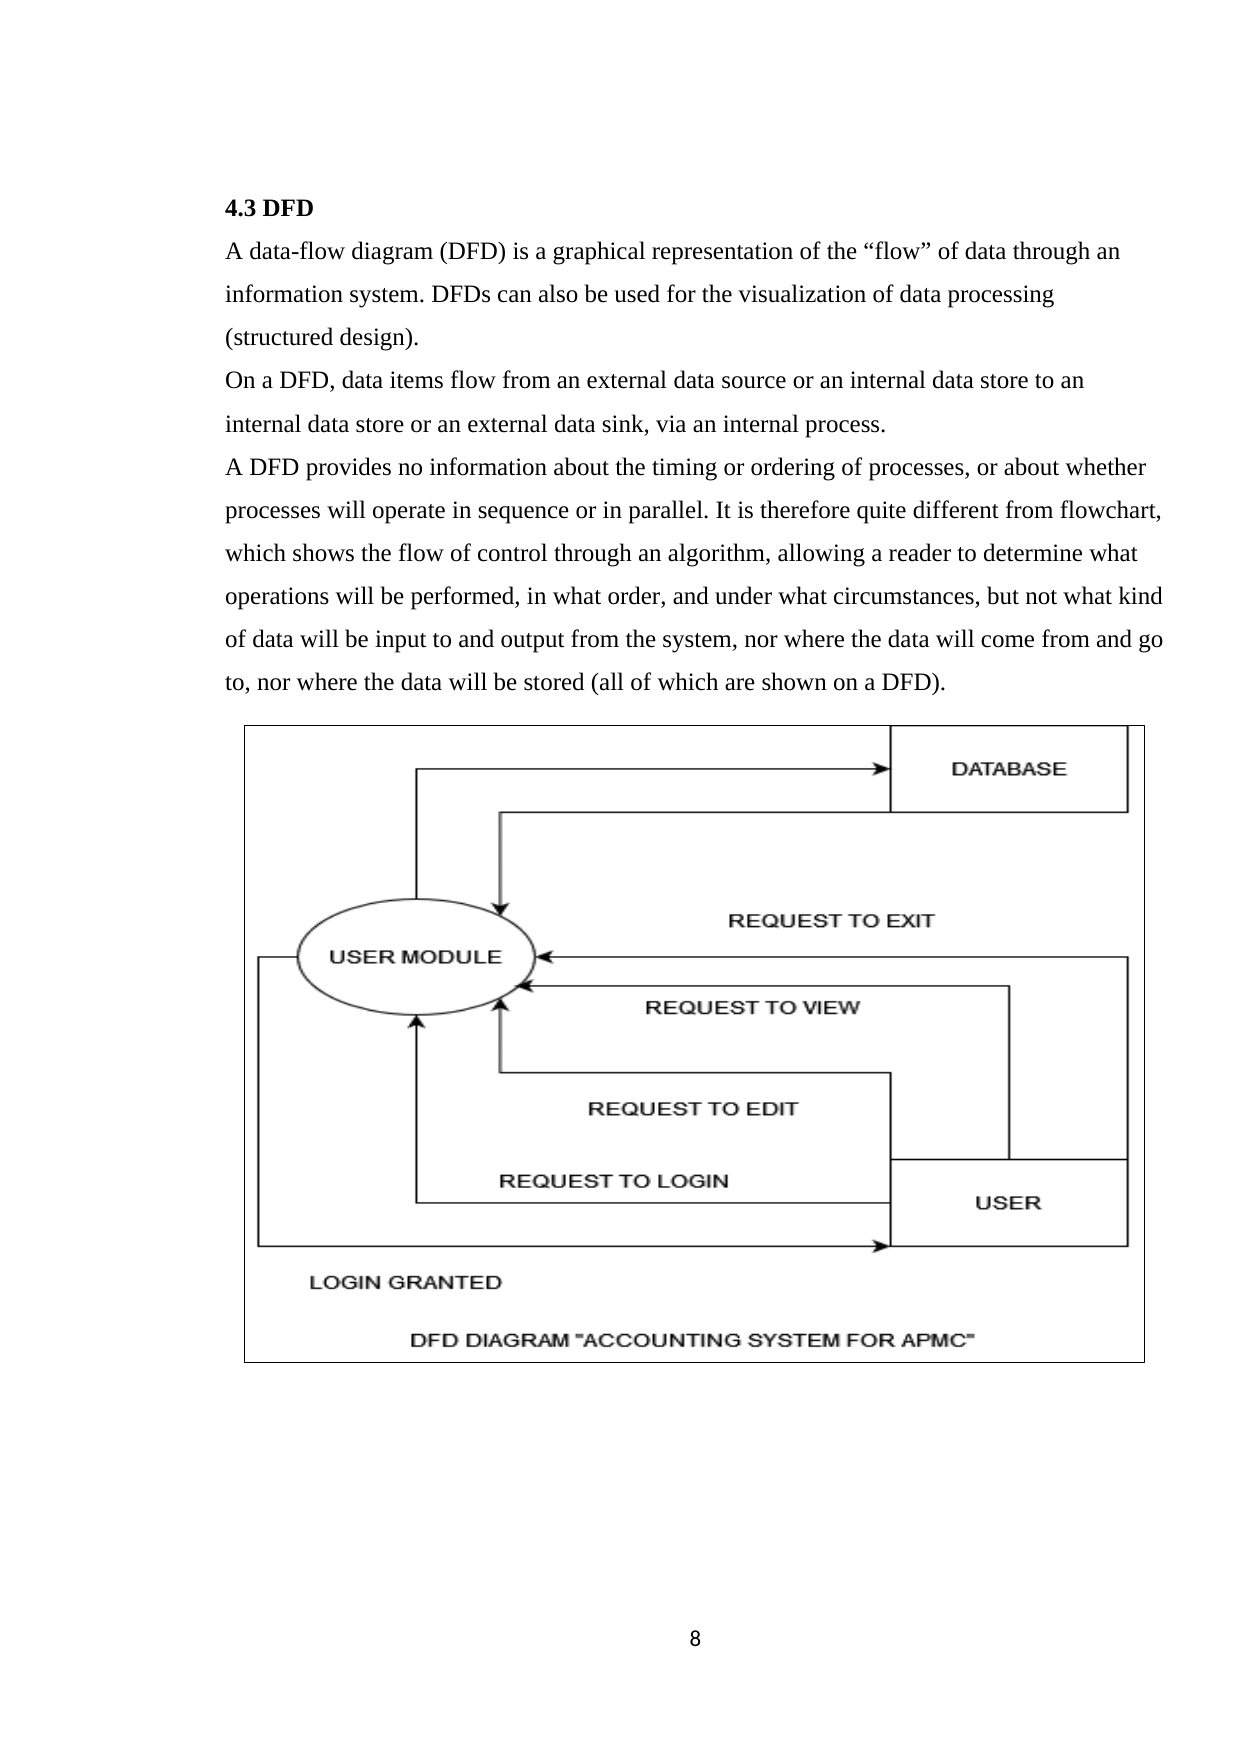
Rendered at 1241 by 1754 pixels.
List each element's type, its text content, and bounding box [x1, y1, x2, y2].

text 4.3 DFD [225, 193, 1165, 222]
picture [245, 726, 1144, 1362]
text On a DFD, data items flow from an external data source or an internal data store to an internal data store or an external data sink, via an internal process. [225, 366, 1165, 437]
text A data-flow diagram (DFD) is a graphical representation of the “flow” of data through an information system. DFDs can also be used for the visualization of data processing (structured design). [225, 236, 1165, 351]
text A DFD provides no information about the timing or ordering of processes, or about whether processes will operate in sequence or in parallel. It is therefore quite different from flowchart, which shows the flow of control through an algorithm, allowing a reader to determine what operations will be performed, in what order, and under what circumstances, but not what kind of data will be input to and output from the system, nor where the data will come from and go to, nor where the data will be stored (all of which are shown on a DFD). [225, 452, 1165, 696]
